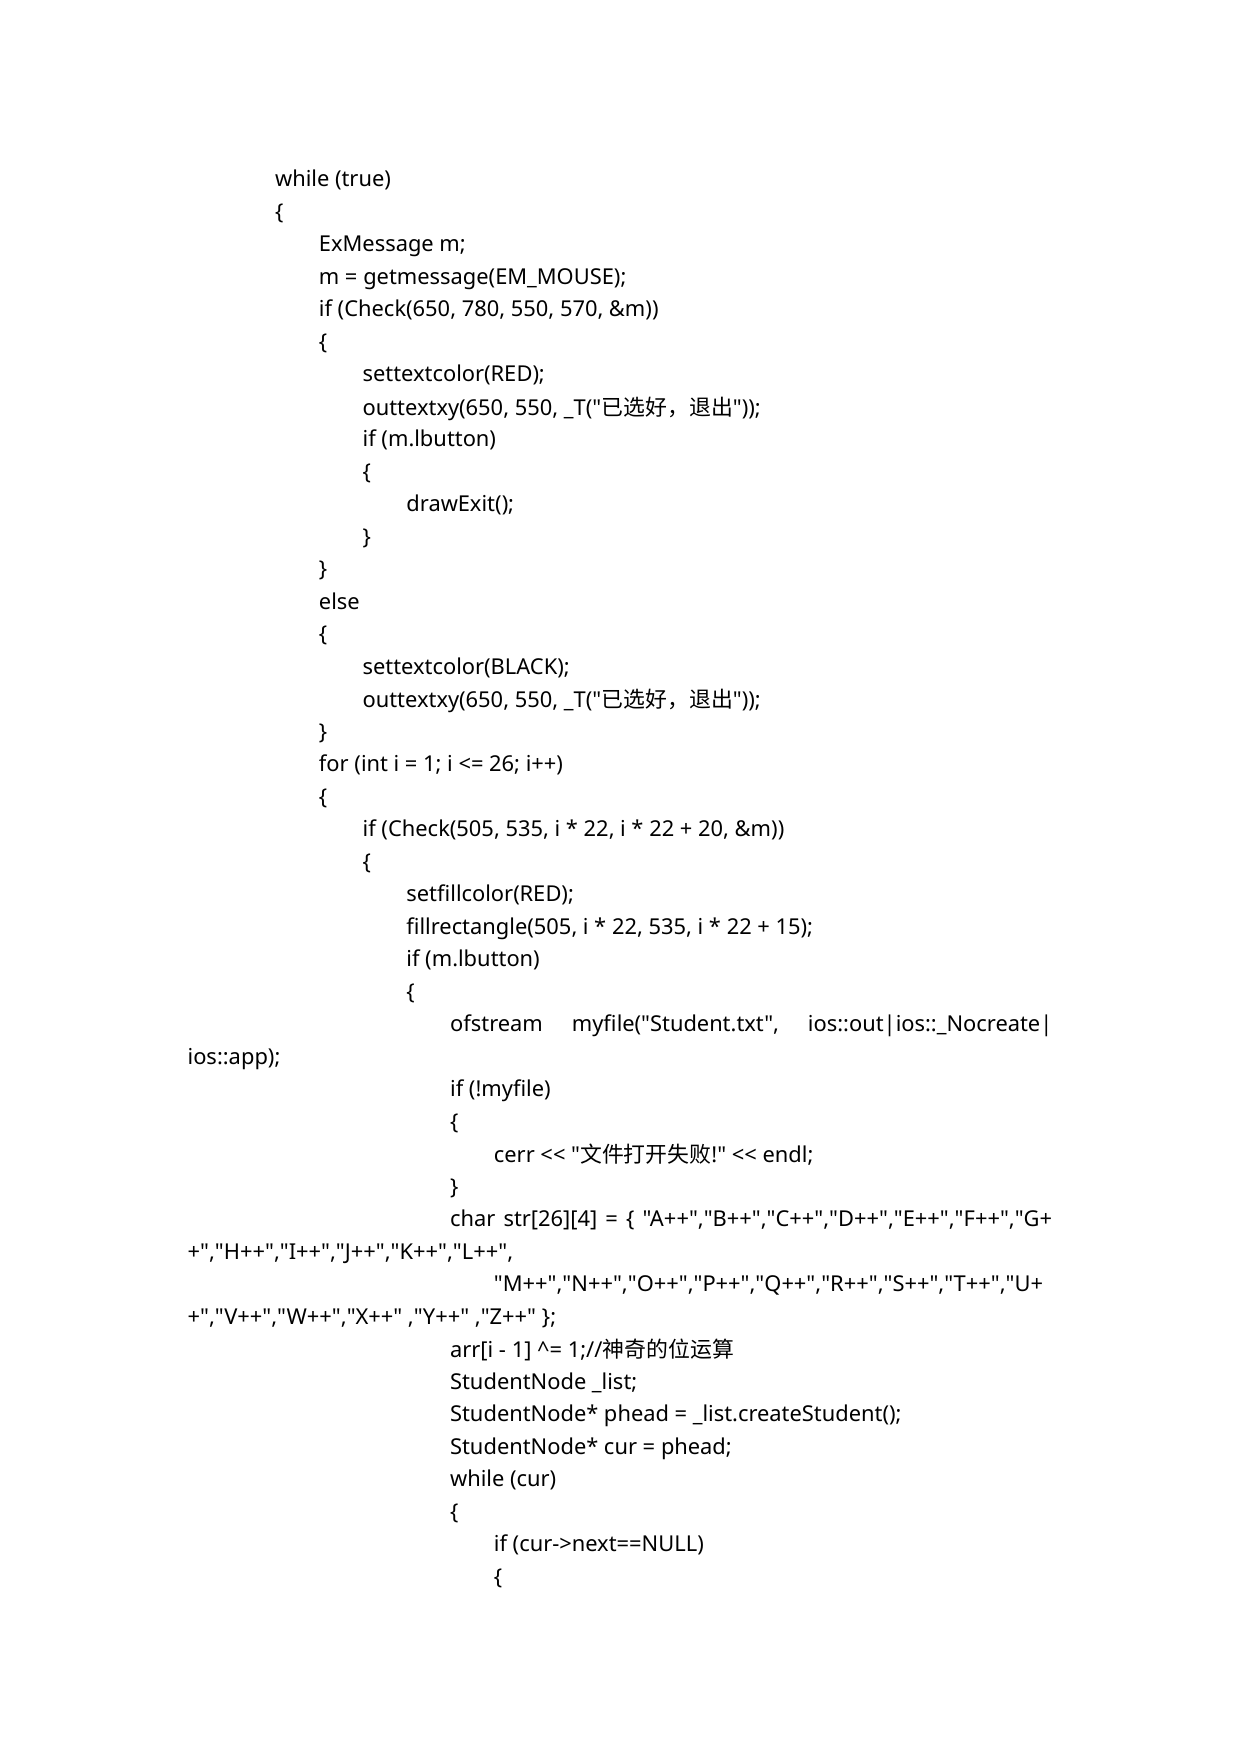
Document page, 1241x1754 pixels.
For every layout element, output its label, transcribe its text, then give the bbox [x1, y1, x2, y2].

text { [187, 974, 1053, 1007]
text ofstream myfile("Student.txt", ios::out|ios::_Nocreate|ios::app); [187, 1007, 1053, 1072]
text { [187, 194, 1053, 227]
text StudentNode* cur = phead; [187, 1429, 1053, 1462]
text m = getmessage(EM_MOUSE); [187, 259, 1053, 292]
text { [187, 1559, 1053, 1592]
text outtextxy(650, 550, _T("已选好，退出")); [187, 682, 1053, 714]
text { [187, 454, 1053, 487]
text while (cur) [187, 1462, 1053, 1494]
text while (true) [187, 162, 1053, 194]
text { [187, 617, 1053, 649]
text outtextxy(650, 550, _T("已选好，退出")); [187, 389, 1053, 422]
text for (int i = 1; i <= 26; i++) [187, 747, 1053, 779]
text setfillcolor(RED); [187, 877, 1053, 909]
text StudentNode* phead = _list.createStudent(); [187, 1397, 1053, 1429]
text if (Check(505, 535, i * 22, i * 22 + 20, &m)) [187, 812, 1053, 844]
text { [187, 1104, 1053, 1137]
text "M++","N++","O++","P++","Q++","R++","S++","T++","U++","V++","W++","X++" ,"Y++" ,"Z++" }; [187, 1267, 1053, 1332]
text settextcolor(BLACK); [187, 649, 1053, 682]
text } [187, 552, 1053, 584]
text } [187, 1169, 1053, 1202]
text if (m.lbutton) [187, 422, 1053, 454]
text if (cur->next==NULL) [187, 1527, 1053, 1559]
text if (m.lbutton) [187, 942, 1053, 974]
text if (Check(650, 780, 550, 570, &m)) [187, 292, 1053, 324]
text { [187, 324, 1053, 357]
text else [187, 584, 1053, 617]
text char str[26][4] = { "A++","B++","C++","D++","E++","F++","G++","H++","I++","J++","K++","L++", [187, 1202, 1053, 1267]
text ExMessage m; [187, 227, 1053, 259]
text } [187, 519, 1053, 552]
text } [187, 714, 1053, 747]
text cerr << "文件打开失败!" << endl; [187, 1137, 1053, 1169]
text if (!myfile) [187, 1072, 1053, 1104]
text fillrectangle(505, i * 22, 535, i * 22 + 15); [187, 909, 1053, 942]
text { [187, 844, 1053, 877]
text settextcolor(RED); [187, 357, 1053, 389]
text arr[i - 1] ^= 1;//神奇的位运算 [187, 1332, 1053, 1364]
text StudentNode _list; [187, 1364, 1053, 1397]
text { [187, 779, 1053, 812]
text drawExit(); [187, 487, 1053, 519]
text { [187, 1494, 1053, 1527]
